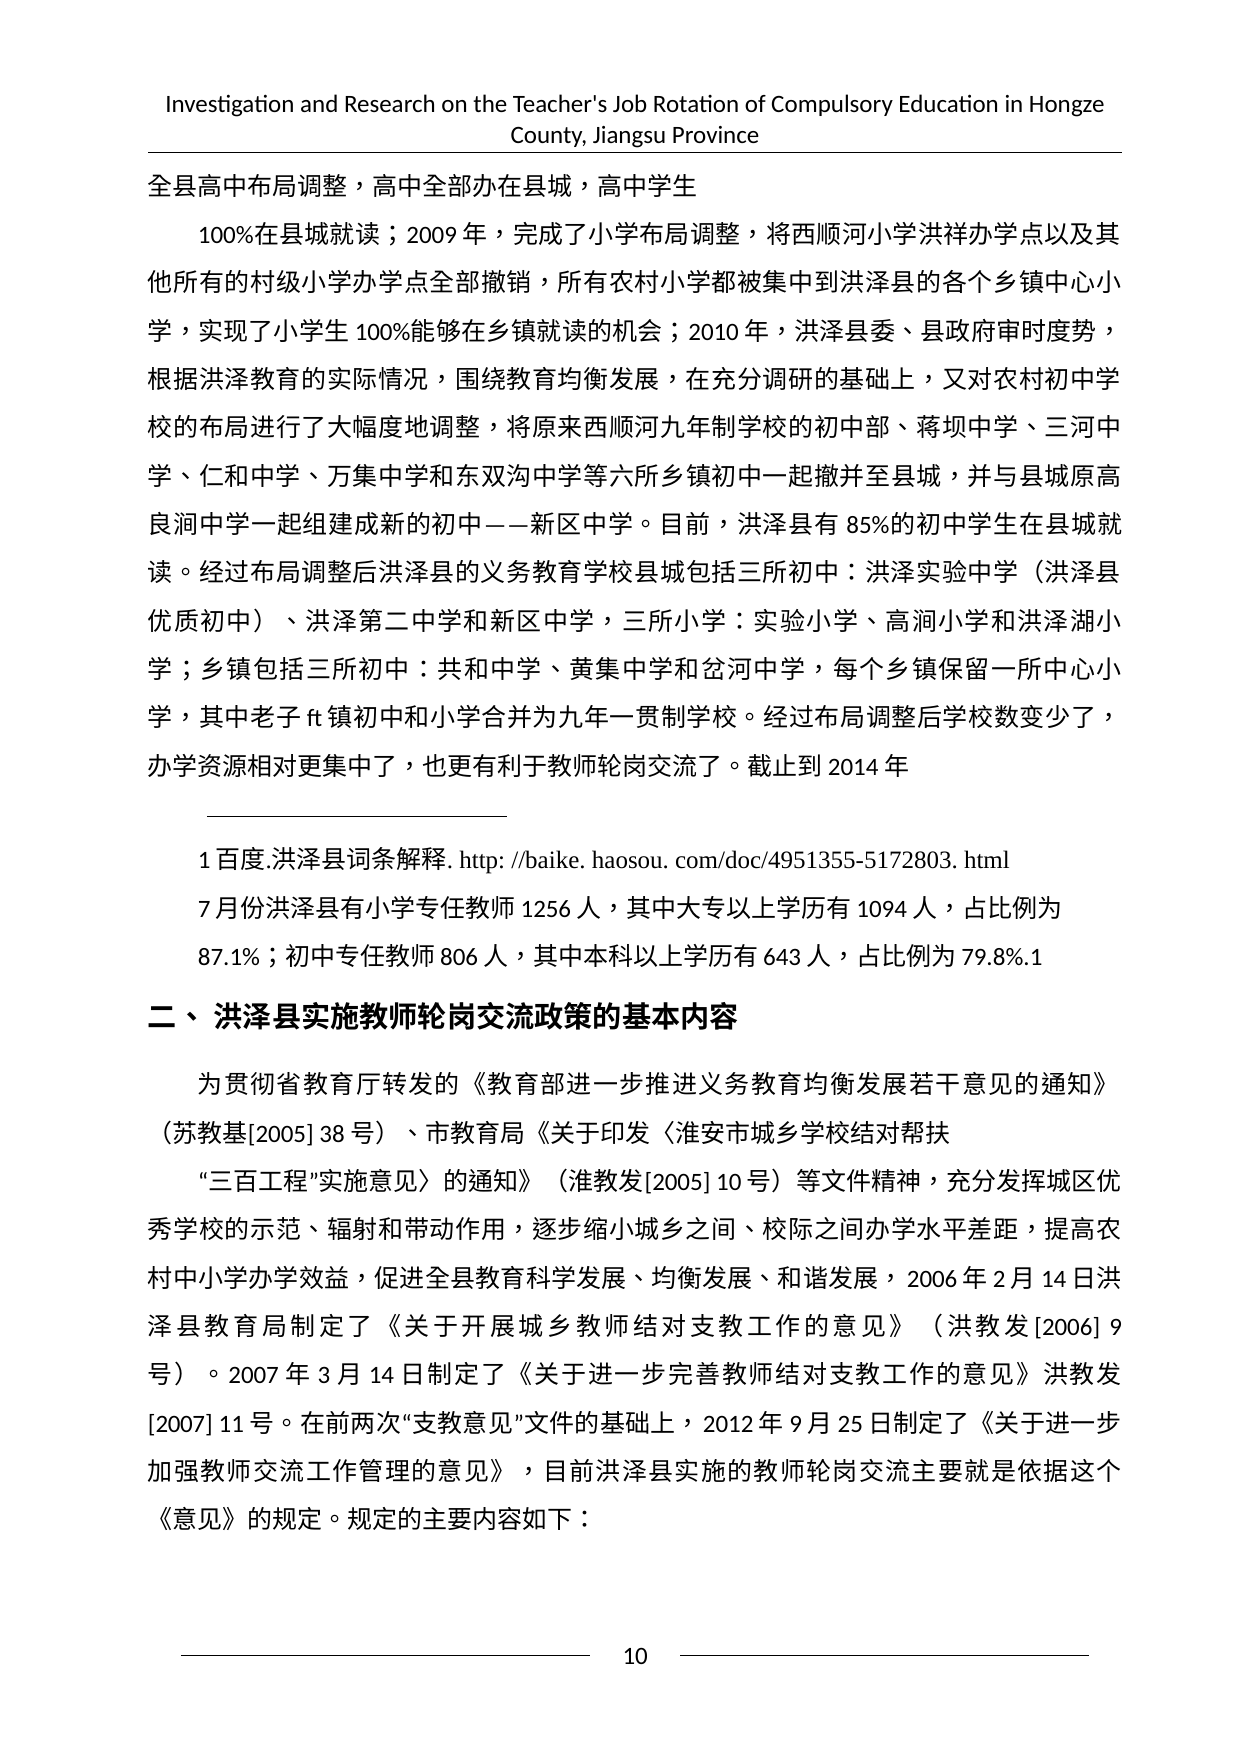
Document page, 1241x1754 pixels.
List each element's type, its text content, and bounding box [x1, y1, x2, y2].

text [148, 153, 1122, 201]
text “三百工程”实施意见〉的通知》（淮教发[2005] 10号）等文件精神，充分发挥城区优秀学校的示范、辐射和带动作用，逐步缩小城乡之间、校际之间办学水平差距，提高农村中小学办学效益，促进全县教育科学发展、均衡发展、和谐发展，2006年2月14日洪泽县教育局制定了《关于开展城乡教师结对支教工作的意见》（洪教发[2006] 9号）。2007年3月14日制定了《关于进一步完善教师结对支教工作的意见》洪教发[2007] 11号。在前两次“支教意见”文件的基础上，2012年9月25日制定了《关于进一步加强教师交流工作管理的意见》，目前洪泽县实施的教师轮岗交流主要就是依据这个《意见》的规定。规定的主要内容如下： [148, 1148, 1122, 1535]
text 为贯彻省教育厅转发的《教育部进一步推进义务教育均衡发展若干意见的通知》（苏教基[2005] 38号）、市教育局《关于印发〈淮安市城乡学校结对帮扶 [148, 1052, 1122, 1148]
subtitle 二、 洪泽县实施教师轮岗交流政策的基本内容 [148, 996, 1122, 1036]
text 87.1%；初中专任教师806人，其中本科以上学历有643人，占比例为79.8%.1 [148, 923, 1122, 972]
text 100%在县城就读；2009年，完成了小学布局调整，将西顺河小学洪祥办学点以及其他所有的村级小学办学点全部撤销，所有农村小学都被集中到洪泽县的各个乡镇中心小学，实现了小学生100%能够在乡镇就读的机会；2010年，洪泽县委、县政府审时度势，根据洪泽教育的实际情况，围绕教育均衡发展，在充分调研的基础上，又对农村初中学校的布局进行了大幅度地调整，将原来西顺河九年制学校的初中部、蒋坝中学、三河中学、仁和中学、万集中学和东双沟中学等六所乡镇初中一起撤并至县城，并与县城原高良涧中学一起组建成新的初中——新区中学。目前，洪泽县有85%的初中学生在县城就读。经过布局调整后洪泽县的义务教育学校县城包括三所初中：洪泽实验中学（洪泽县优质初中）、洪泽第二中学和新区中学，三所小学：实验小学、高涧小学和洪泽湖小学；乡镇包括三所初中：共和中学、黄集中学和岔河中学，每个乡镇保留一所中心小学，其中老子ft镇初中和小学合并为九年一贯制学校。经过布局调整后学校数变少了，办学资源相对更集中了，也更有利于教师轮岗交流了。截止到2014 年 [148, 201, 1122, 781]
text 1百度.洪泽县词条解释. http: //baike. haosou. com/doc/4951355-5172803. html [148, 827, 1122, 875]
text 7月份洪泽县有小学专任教师1256人，其中大专以上学历有1094人，占比例为 [148, 875, 1122, 923]
